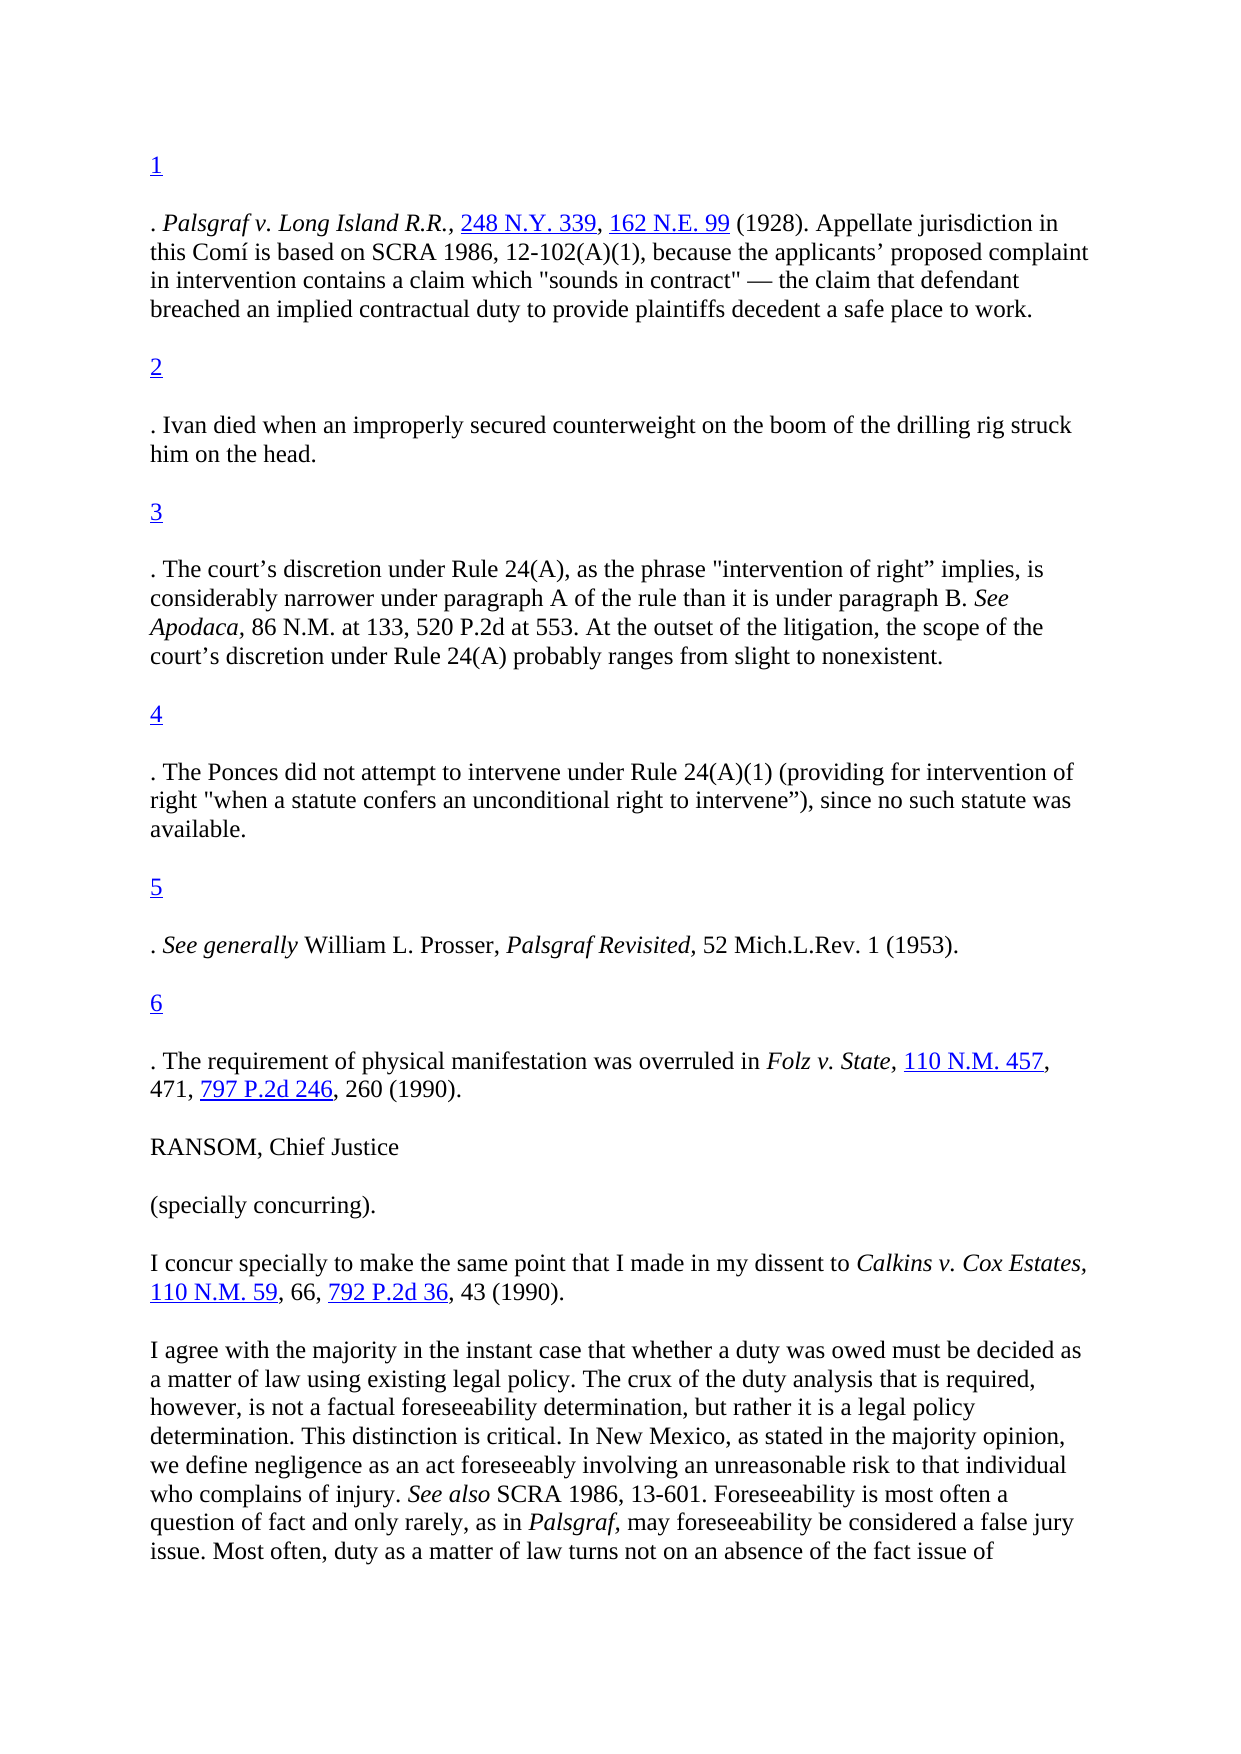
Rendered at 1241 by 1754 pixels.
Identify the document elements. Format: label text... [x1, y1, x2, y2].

text (specially concurring). [150, 1190, 1090, 1219]
text 1 [150, 150, 1090, 179]
text . The court’s discretion under Rule 24(A), as the phrase "intervention of right” implies, is considerably narrower under paragraph A of the rule than it is under paragraph B. See Apodaca, 86 N.M. at 133, 520 P.2d at 553. At the outset of the litigation, the scope of the court’s discretion under Rule 24(A) probably ranges from slight to nonexistent. [150, 554, 1090, 669]
text . See generally William L. Prosser, Palsgraf Revisited, 52 Mich.L.Rev. 1 (1953). [150, 930, 1090, 959]
text 4 [150, 699, 1090, 727]
text I concur specially to make the same point that I made in my dissent to Calkins v. Cox Estates, 110 N.M. 59, 66, 792 P.2d 36, 43 (1990). [150, 1248, 1090, 1306]
text 3 [150, 497, 1090, 525]
text 6 [150, 988, 1090, 1017]
text RANSOM, Chief Justice [150, 1132, 1090, 1161]
text . The Ponces did not attempt to intervene under Rule 24(A)(1) (providing for intervention of right "when a statute confers an unconditional right to intervene”), since no such statute was available. [150, 757, 1090, 843]
text . Palsgraf v. Long Island R.R., 248 N.Y. 339, 162 N.E. 99 (1928). Appellate jurisdiction in this Comí is based on SCRA 1986, 12-102(A)(1), because the applicants’ proposed complaint in intervention contains a claim which "sounds in contract" — the claim that defendant breached an implied contractual duty to provide plaintiffs decedent a safe place to work. [150, 208, 1090, 323]
text . The requirement of physical manifestation was overruled in Folz v. State, 110 N.M. 457, 471, 797 P.2d 246, 260 (1990). [150, 1046, 1090, 1103]
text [150, 1335, 1090, 1565]
text . Ivan died when an improperly secured counterweight on the boom of the drilling rig struck him on the head. [150, 410, 1090, 467]
text 5 [150, 872, 1090, 901]
text 2 [150, 352, 1090, 381]
